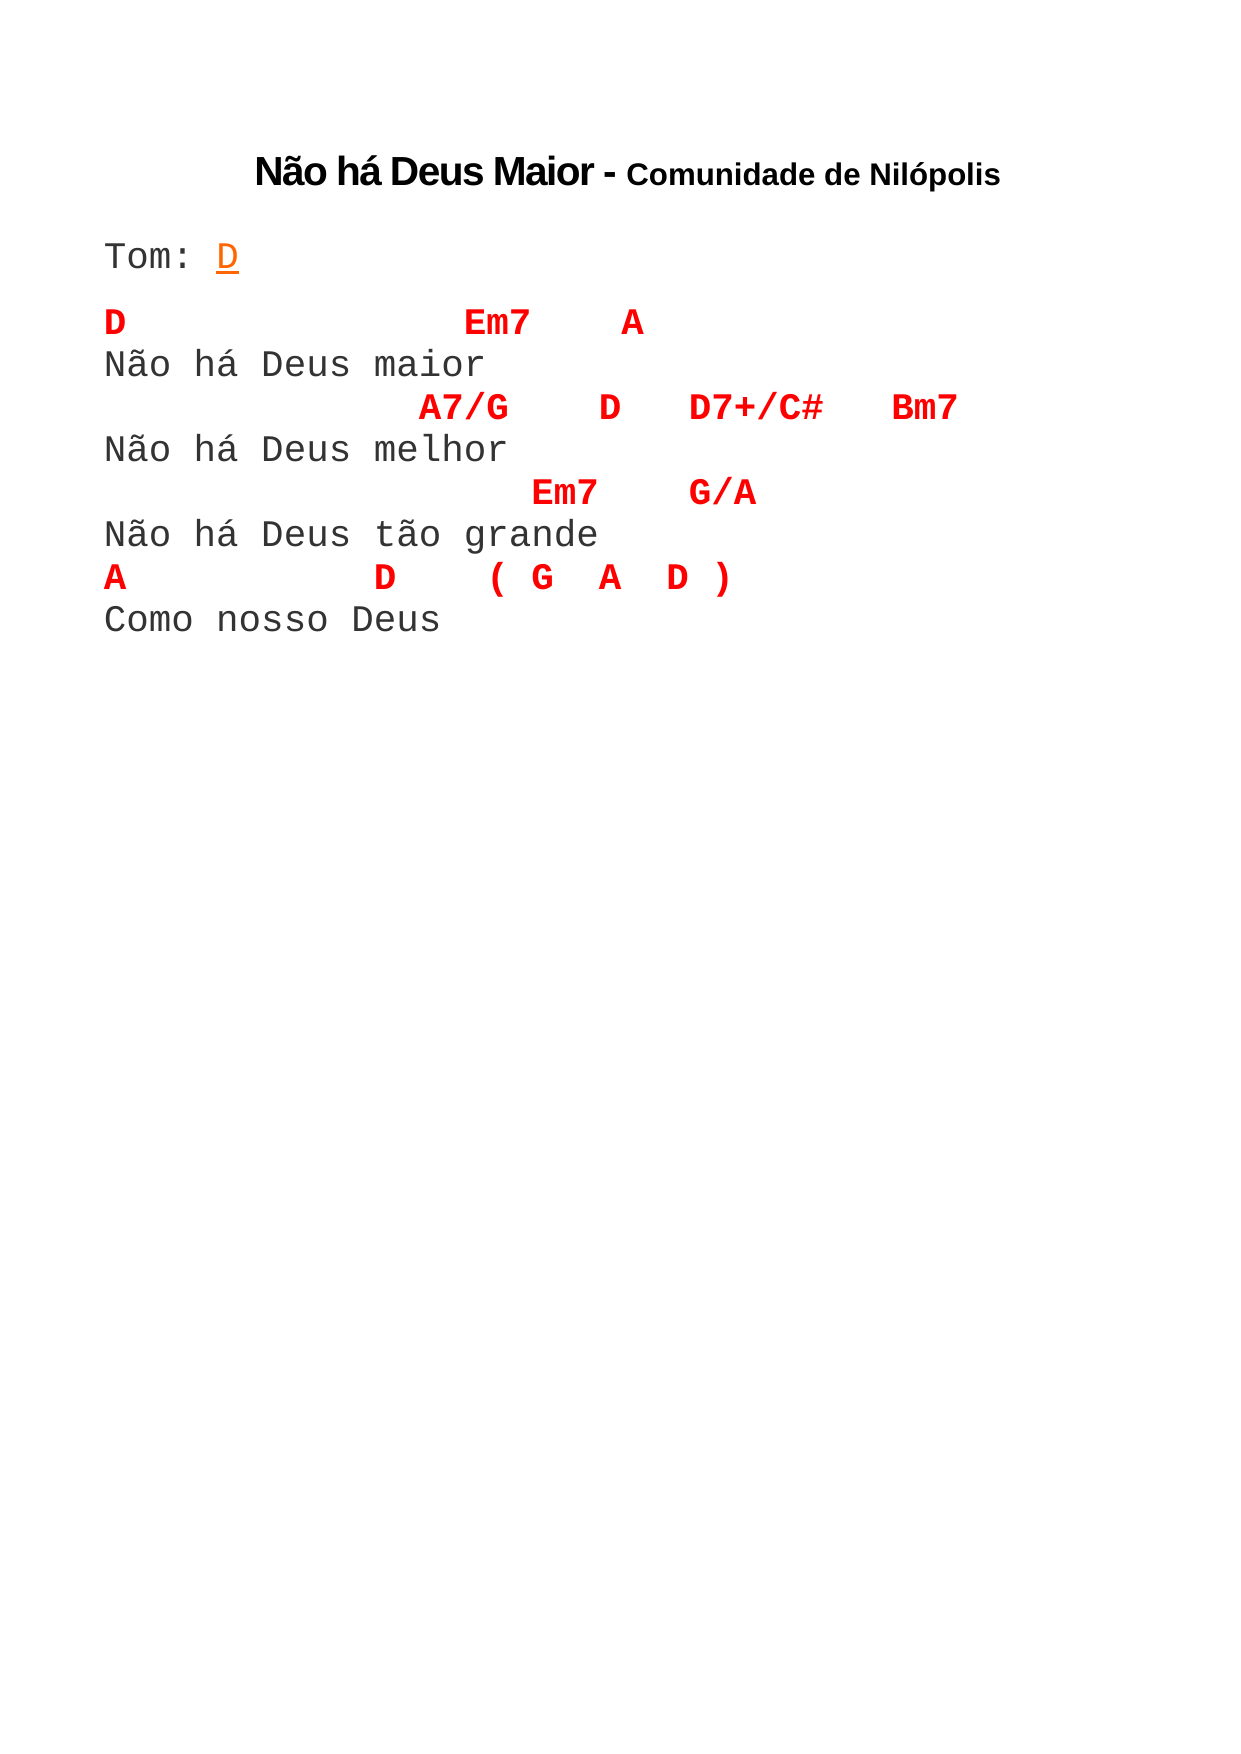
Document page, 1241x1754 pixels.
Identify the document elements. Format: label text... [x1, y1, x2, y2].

text Tom: D [103, 237, 1152, 279]
text Como nosso Deus [103, 600, 1152, 643]
subtitle Não há Deus Maior - Comunidade de Nilópolis [103, 148, 1152, 194]
text Em7 G/A [103, 473, 1152, 515]
text Não há Deus tão grande [103, 515, 1152, 558]
text Não há Deus melhor [103, 430, 1152, 473]
text A7/G D D7+/C# Bm7 [103, 388, 1152, 430]
text Não há Deus maior [103, 345, 1152, 388]
text A D ( G A D ) [103, 558, 1152, 600]
text D Em7 A [103, 303, 1152, 345]
